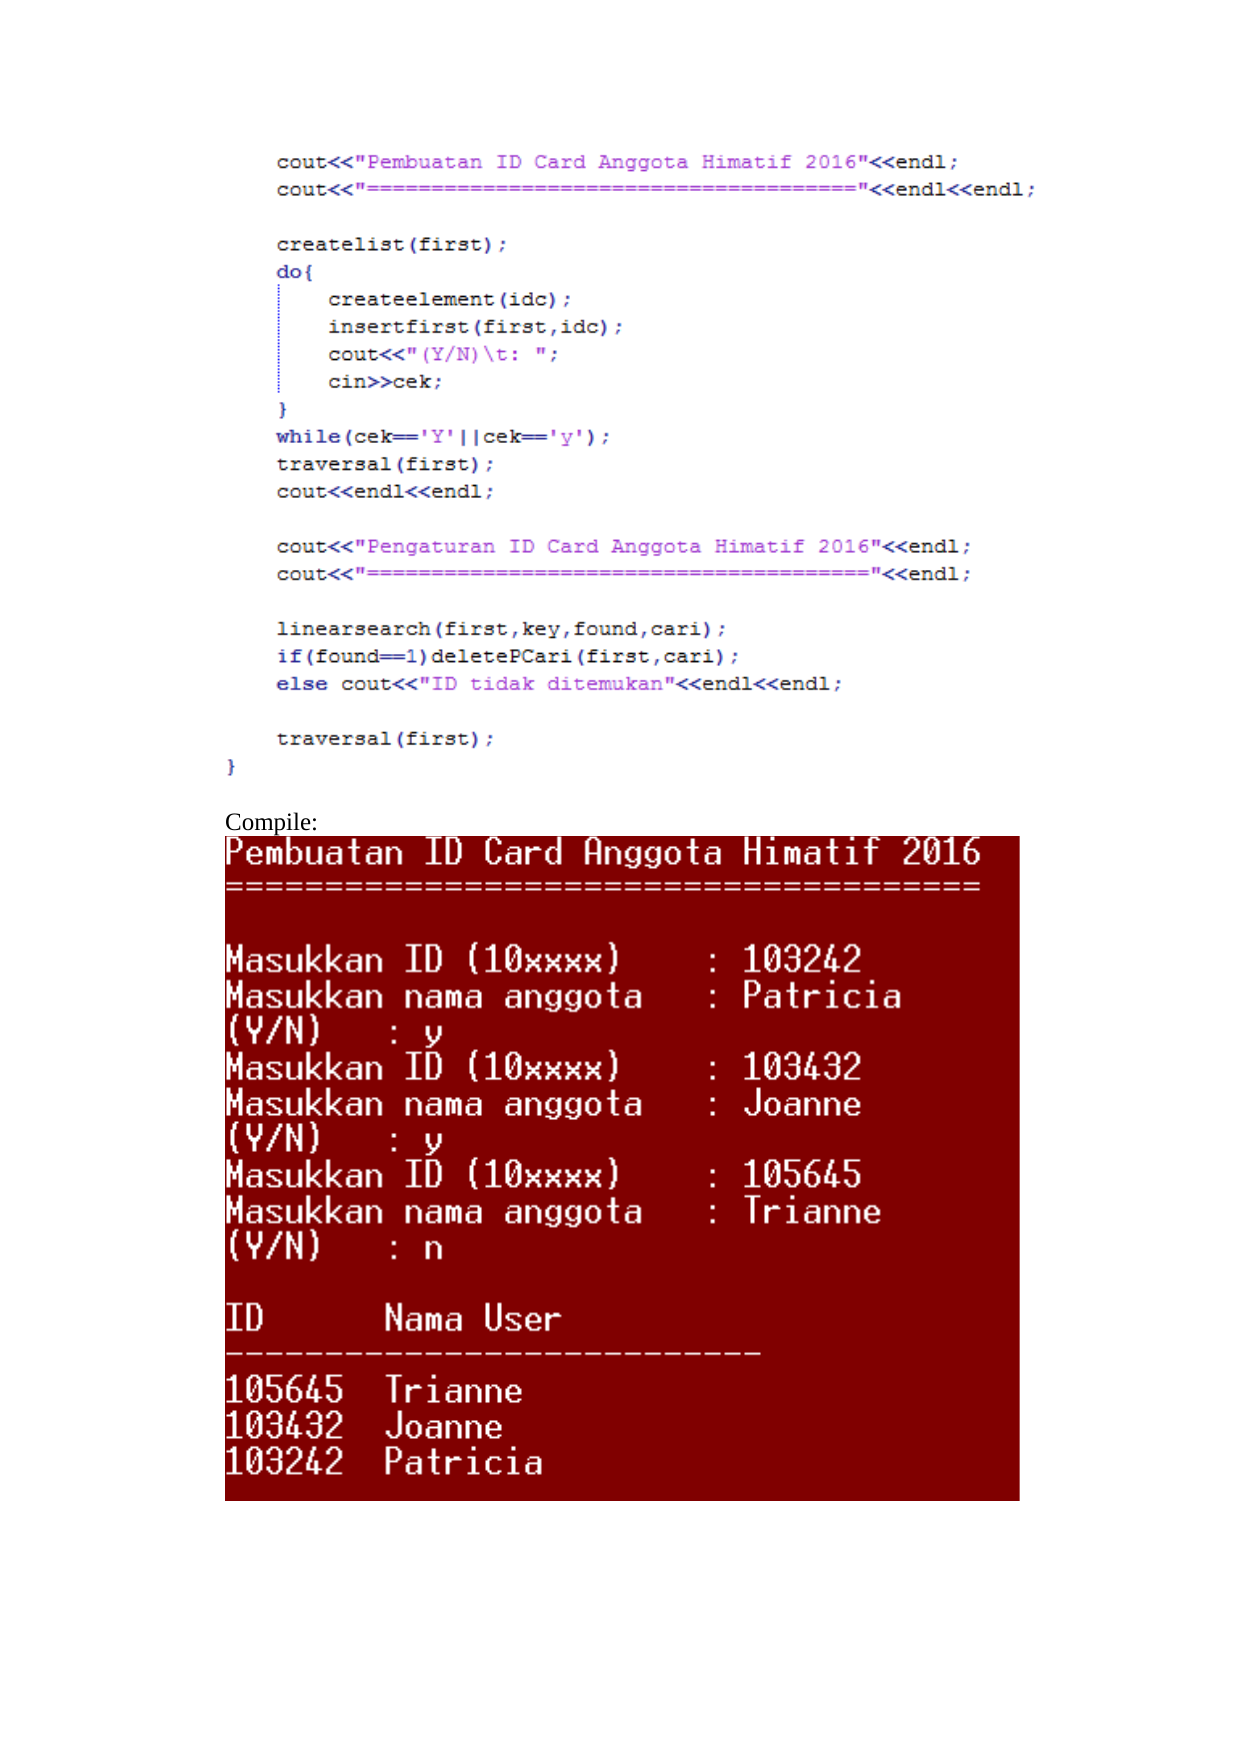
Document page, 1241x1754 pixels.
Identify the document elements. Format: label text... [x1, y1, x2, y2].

text Compile: [225, 807, 1090, 836]
picture [225, 150, 1039, 779]
picture [225, 836, 1020, 1501]
